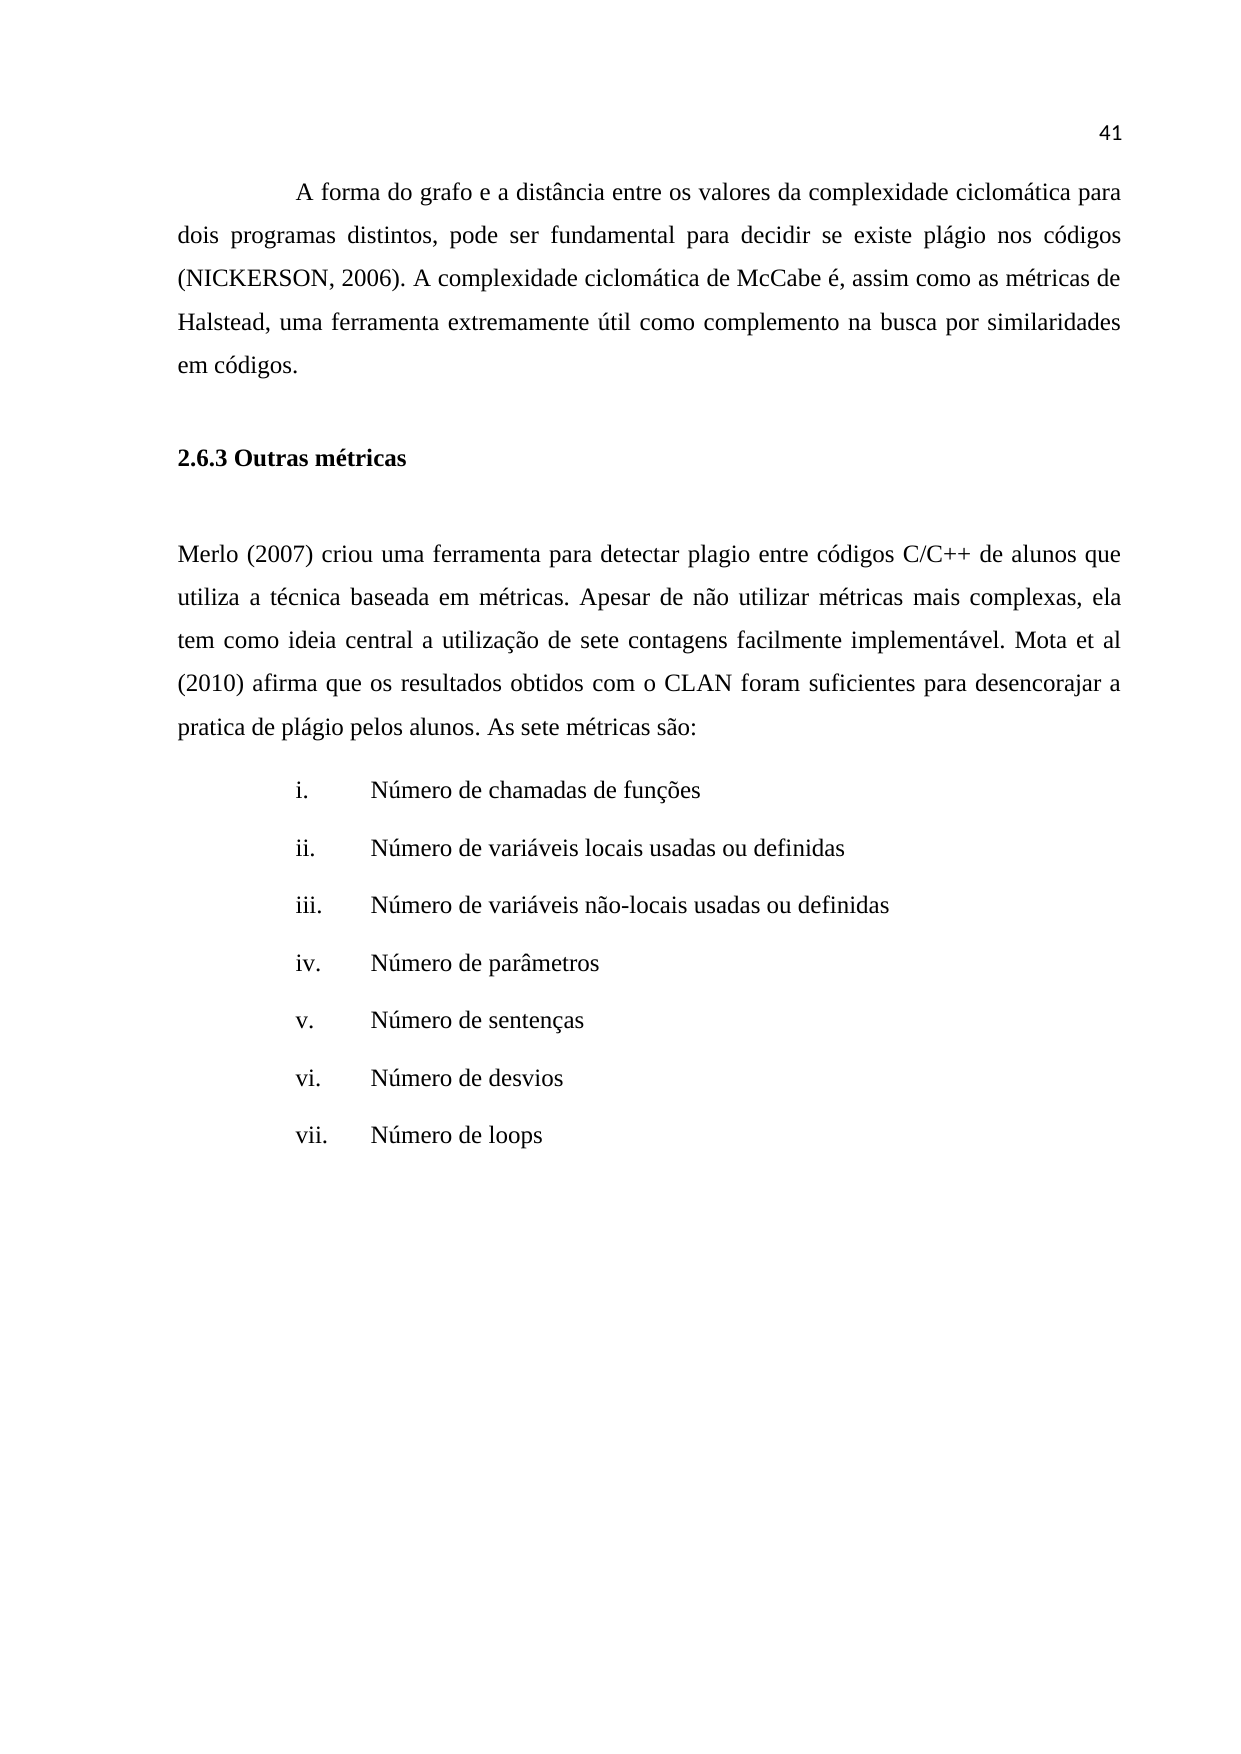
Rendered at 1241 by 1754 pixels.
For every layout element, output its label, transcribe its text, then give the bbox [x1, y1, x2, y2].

subtitle 2.6.3 Outras métricas [177, 443, 1122, 472]
list Número de parâmetros [295, 948, 1122, 977]
text A forma do grafo e a distância entre os valores da complexidade ciclomática para dois programas distintos, pode ser fundamental para decidir se existe plágio nos códigos (NICKERSON, 2006). A complexidade ciclomática de McCabe é, assim como as métricas de Halstead, uma ferramenta extremamente útil como complemento na busca por similaridades em códigos. [177, 177, 1122, 378]
list Número de desvios [295, 1063, 1122, 1092]
list Número de variáveis não-locais usadas ou definidas [295, 891, 1122, 919]
list Número de chamadas de funções [295, 776, 1122, 804]
list Número de sentenças [295, 1006, 1122, 1034]
text Merlo (2007) criou uma ferramenta para detectar plagio entre códigos C/C++ de alunos que utiliza a técnica baseada em métricas. Apesar de não utilizar métricas mais complexas, ela tem como ideia central a utilização de sete contagens facilmente implementável. Mota et al (2010) afirma que os resultados obtidos com o CLAN foram suficientes para desencorajar a pratica de plágio pelos alunos. As sete métricas são: [177, 539, 1122, 740]
list Número de variáveis locais usadas ou definidas [295, 833, 1122, 862]
list Número de loops [295, 1121, 1122, 1149]
